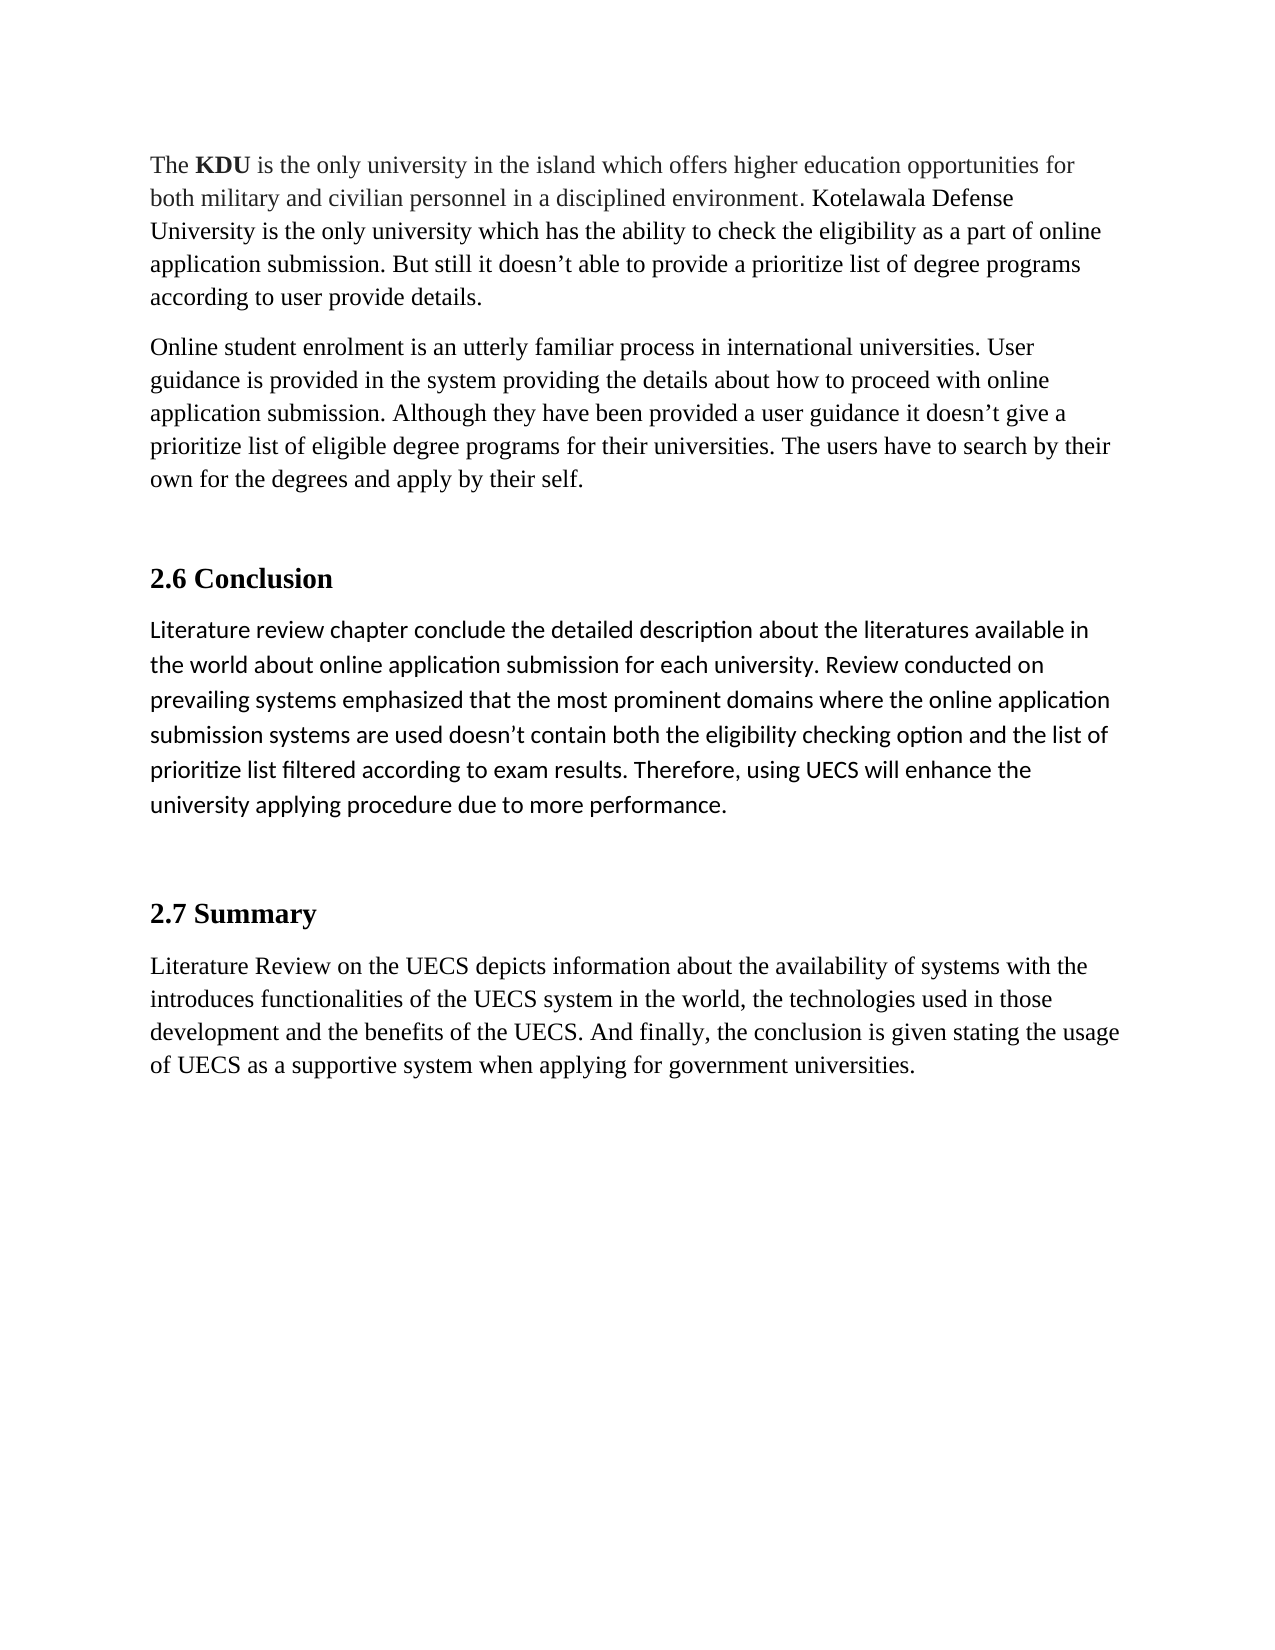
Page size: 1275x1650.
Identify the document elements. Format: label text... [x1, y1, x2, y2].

text The KDU is the only university in the island which offers higher education opportunities for both military and civilian personnel in a disciplined environment. Kotelawala Defense University is the only university which has the ability to check the eligibility as a part of online application submission. But still it doesn’t able to provide a prioritize list of degree programs according to user provide details. [150, 150, 1125, 311]
text 2.7 Summary [150, 896, 1125, 929]
text Literature review chapter conclude the detailed description about the literatures available in the world about online application submission for each university. Review conducted on prevailing systems emphasized that the most prominent domains where the online application submission systems are used doesn’t contain both the eligibility checking option and the list of prioritize list filtered according to exam results. Therefore, using UECS will enhance the university applying procedure due to more performance. [150, 614, 1125, 820]
text Online student enrolment is an utterly familiar process in international universities. User guidance is provided in the system providing the details about how to proceed with online application submission. Although they have been provided a user guidance it doesn’t give a prioritize list of eligible degree programs for their universities. The users have to search by their own for the degrees and apply by their self. [150, 332, 1125, 493]
text Literature Review on the UECS depicts information about the availability of systems with the introduces functionalities of the UECS system in the world, the technologies used in those development and the benefits of the UECS. And finally, the conclusion is given stating the usage of UECS as a supportive system when applying for government universities. [150, 951, 1125, 1079]
text 2.6 Conclusion [150, 561, 1125, 595]
